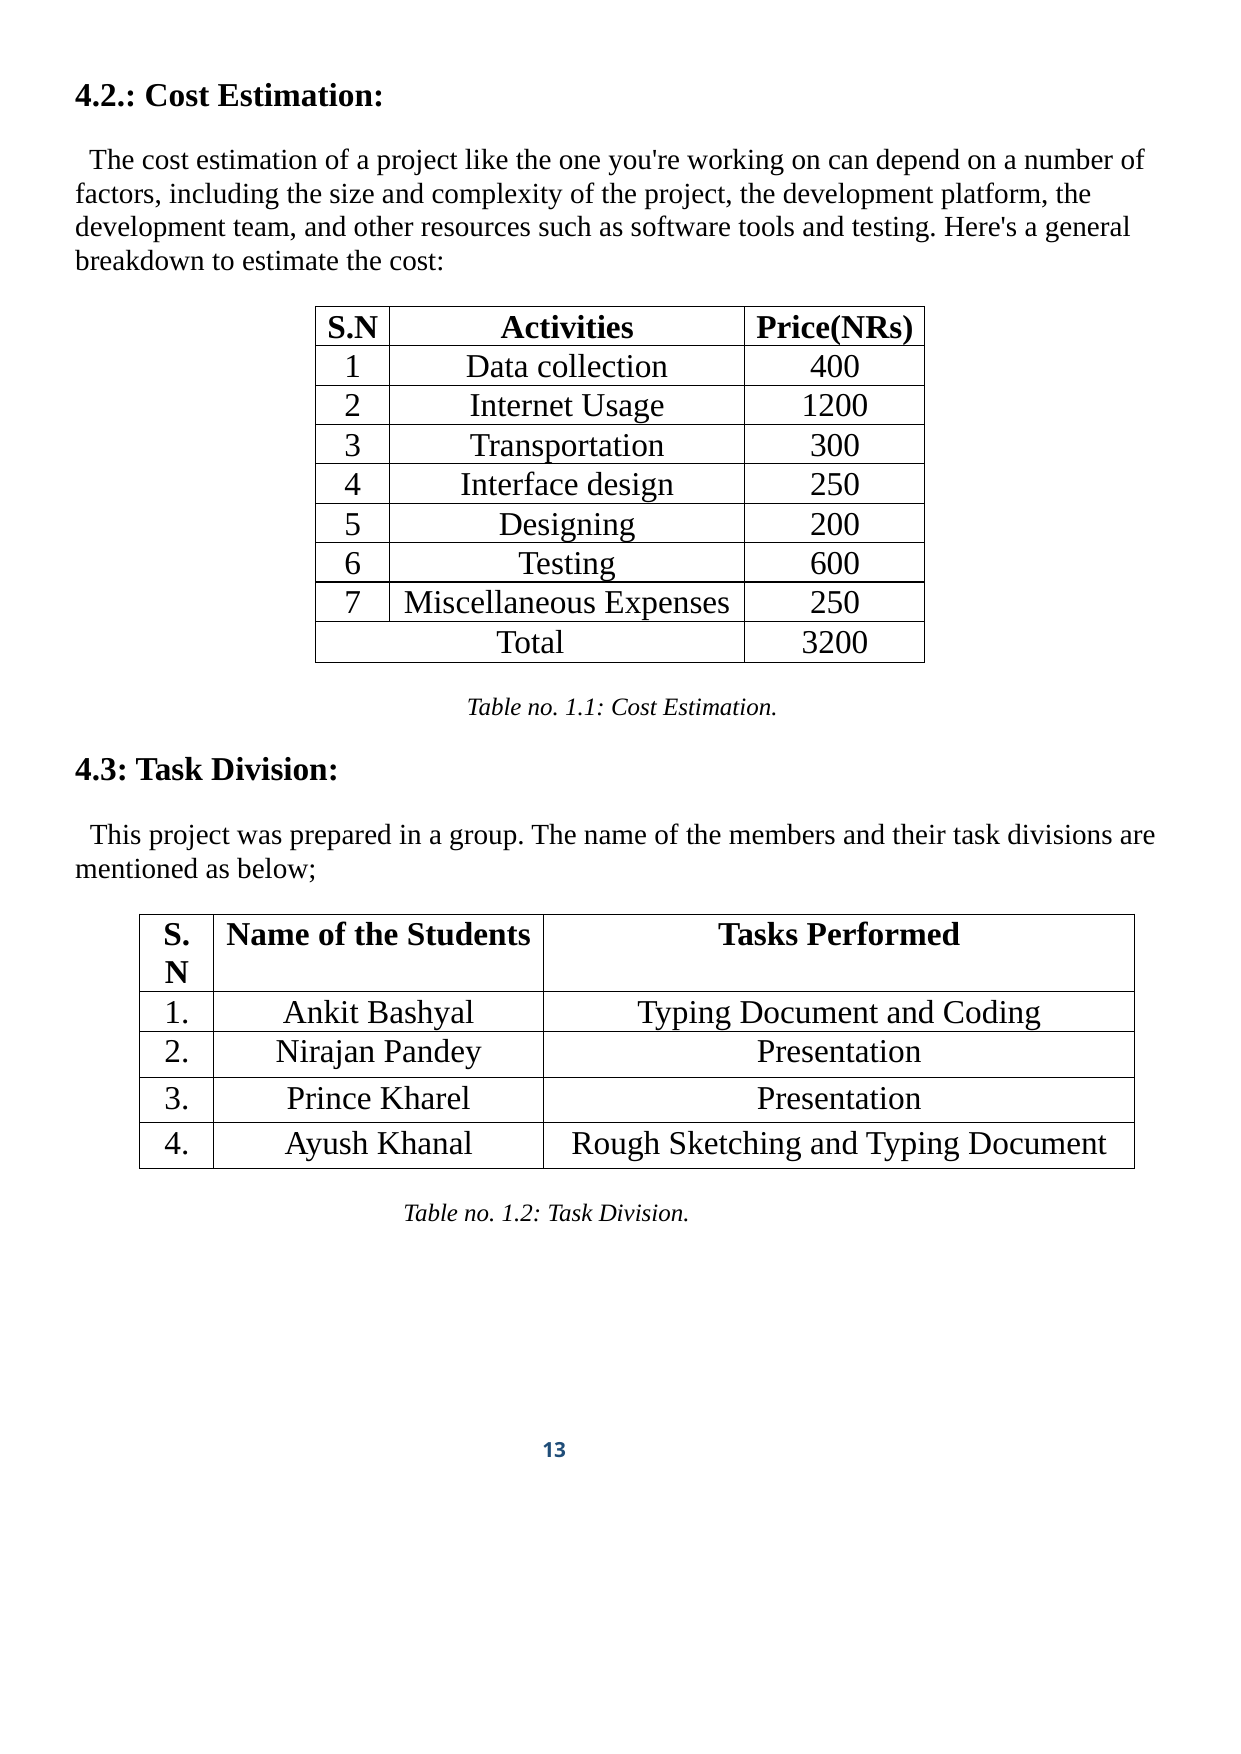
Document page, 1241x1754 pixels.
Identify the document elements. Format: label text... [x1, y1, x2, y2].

table_cell 600 [745, 543, 924, 581]
table_cell 7 [316, 583, 389, 621]
table_cell 400 [745, 346, 924, 384]
table_header Activities [390, 307, 744, 345]
table_cell Rough Sketching and Typing Document [544, 1123, 1134, 1168]
text This project was prepared in a group. The name of the members and their task divisions are mentioned as below; [75, 817, 1165, 884]
table_cell Typing Document and Coding [544, 992, 1134, 1031]
table_cell 200 [745, 504, 924, 542]
table_cell Data collection [390, 346, 744, 384]
table_cell Presentation [544, 1032, 1134, 1077]
table_header Price(NRs) [745, 307, 924, 345]
table_cell 5 [316, 504, 389, 542]
text Table no. 1.2: Task Division. [75, 1198, 1165, 1227]
table_cell 3. [140, 1078, 213, 1122]
table_cell Internet Usage [390, 386, 744, 424]
table_cell 3 [316, 425, 389, 463]
table_cell 1. [140, 992, 213, 1031]
table_cell Nirajan Pandey [214, 1032, 543, 1077]
table_header S.N [140, 915, 213, 991]
table_cell 4. [140, 1123, 213, 1168]
table_cell 3200 [745, 622, 924, 662]
table_cell Miscellaneous Expenses [390, 583, 744, 621]
subtitle 13 [75, 1435, 1165, 1463]
table_cell 2 [316, 386, 389, 424]
text 4.2.: Cost Estimation: [75, 75, 1165, 113]
table_cell Prince Kharel [214, 1078, 543, 1122]
table_cell 2. [140, 1032, 213, 1077]
table_cell Ayush Khanal [214, 1123, 543, 1168]
text 4.3: Task Division: [75, 750, 1165, 788]
table_cell Ankit Bashyal [214, 992, 543, 1031]
table_cell Total [316, 622, 744, 662]
table_header S.N [316, 307, 389, 345]
table_cell Transportation [390, 425, 744, 463]
table_cell Interface design [390, 464, 744, 503]
table_cell Designing [390, 504, 744, 542]
table_header Tasks Performed [544, 915, 1134, 991]
table_cell 6 [316, 543, 389, 581]
table_header Name of the Students [214, 915, 543, 991]
table_cell 300 [745, 425, 924, 463]
text Table no. 1.1: Cost Estimation. [75, 692, 1165, 721]
table_cell 4 [316, 464, 389, 503]
table_cell 250 [745, 464, 924, 503]
table_cell Presentation [544, 1078, 1134, 1122]
table_cell Testing [390, 543, 744, 581]
text The cost estimation of a project like the one you're working on can depend on a number of factors, including the size and complexity of the project, the development platform, the development team, and other resources such as software tools and testing. Here's a general breakdown to estimate the cost: [75, 142, 1165, 277]
table_cell 1200 [745, 386, 924, 424]
table_cell 1 [316, 346, 389, 384]
table_cell 250 [745, 583, 924, 621]
